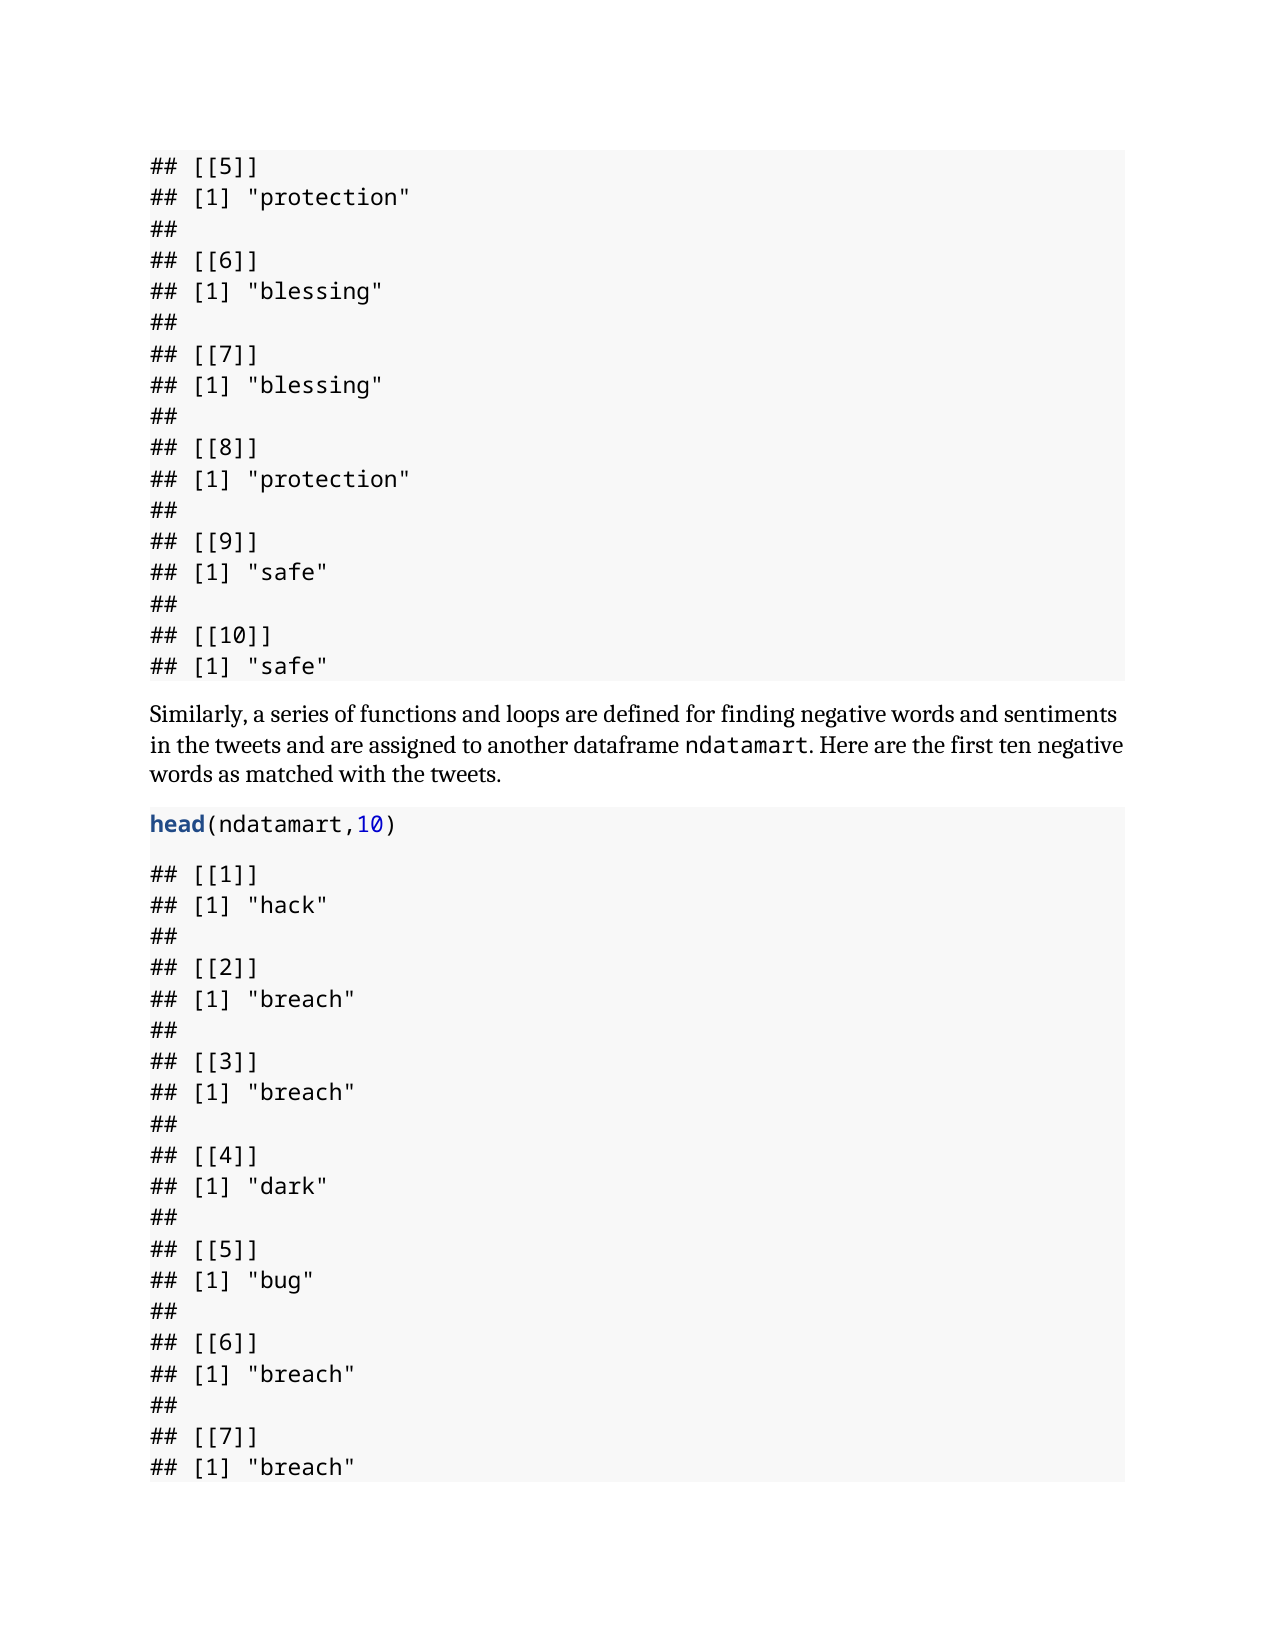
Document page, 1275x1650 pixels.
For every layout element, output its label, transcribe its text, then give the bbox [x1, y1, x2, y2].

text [150, 150, 1125, 681]
text Similarly, a series of functions and loops are defined for finding negative words and sentiments in the tweets and are assigned to another dataframe ndatamart. Here are the first ten negative words as matched with the tweets. [150, 700, 1125, 789]
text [150, 857, 1125, 1482]
text head(ndatamart,10) [150, 807, 1125, 839]
